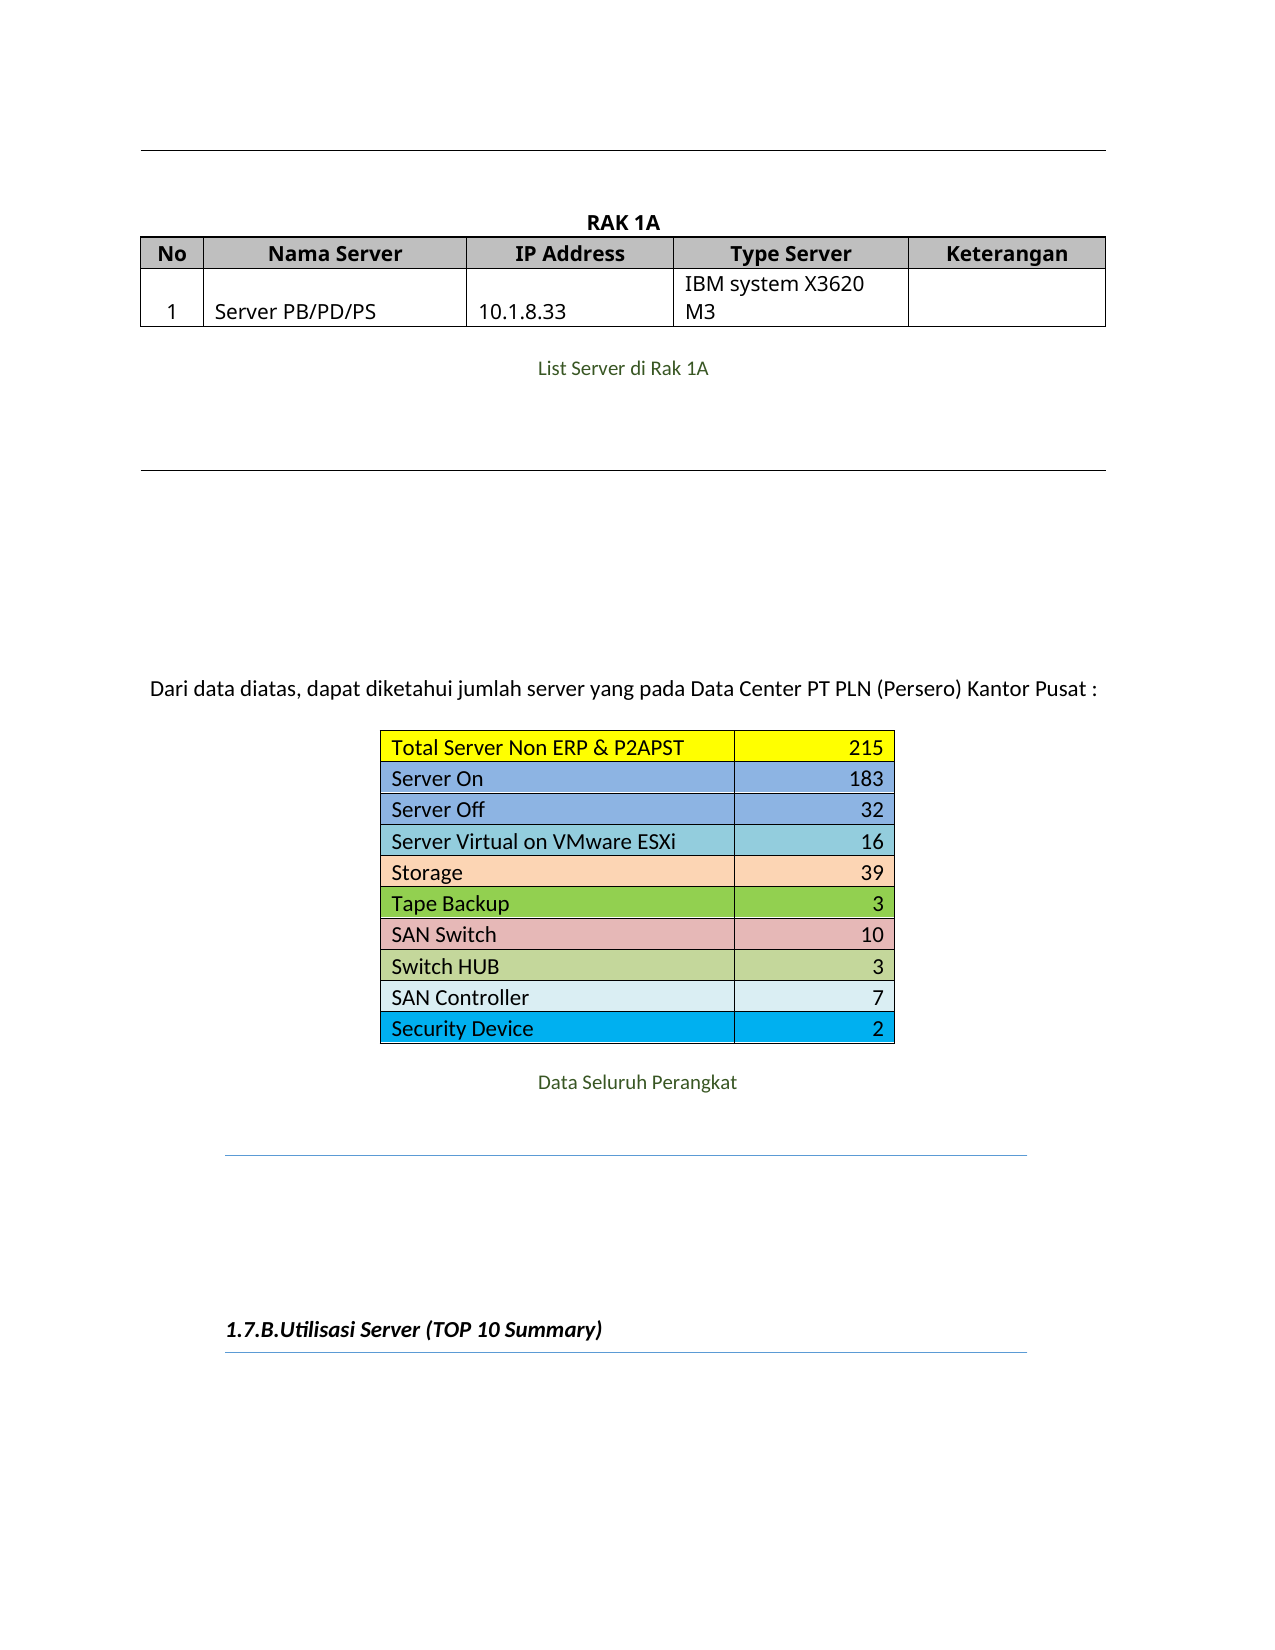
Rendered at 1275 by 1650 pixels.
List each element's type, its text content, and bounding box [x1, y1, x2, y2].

table_cell IP Address [467, 238, 673, 268]
table_cell Keterangan [909, 238, 1105, 268]
table_cell 32 [735, 794, 894, 824]
text 1.7.B.Utilisasi Server (TOP 10 Summary) [225, 1315, 1027, 1352]
text Data Seluruh Perangkat [150, 1069, 1125, 1094]
table_cell 7 [735, 981, 894, 1011]
table_cell 16 [735, 825, 894, 855]
table_header Total Server Non ERP & P2APST [381, 731, 734, 761]
table_cell Storage [381, 856, 734, 886]
table_cell List Server di Rak 1A [141, 327, 1106, 469]
table_cell Server Off [381, 794, 734, 824]
table_cell 10.1.8.33 [467, 269, 673, 326]
table_cell Switch HUB [381, 950, 734, 980]
table_cell SAN Controller [381, 981, 734, 1011]
table_cell 3 [735, 950, 894, 980]
table_cell 39 [735, 856, 894, 886]
table_cell 1 [141, 269, 203, 326]
table_cell 3 [735, 887, 894, 917]
table_cell [909, 269, 1105, 326]
table_header 215 [735, 731, 894, 761]
table_cell Server On [381, 762, 734, 792]
table_cell IBM system X3620 M3 [674, 269, 908, 326]
table_cell 183 [735, 762, 894, 792]
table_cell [141, 151, 1106, 236]
table_cell 2 [735, 1012, 894, 1042]
table_cell Type Server [674, 238, 908, 268]
table_cell 10 [735, 919, 894, 949]
table_cell Security Device [381, 1012, 734, 1042]
table_cell No [141, 238, 203, 268]
table_cell Server Virtual on VMware ESXi [381, 825, 734, 855]
table_cell Tape Backup [381, 887, 734, 917]
table_cell Server PB/PD/PS [204, 269, 466, 326]
table_cell Nama Server [204, 238, 466, 268]
table_cell SAN Switch [381, 919, 734, 949]
list Dari data diatas, dapat diketahui jumlah server yang pada Data Center PT PLN (Persero) Kantor Pusat : [150, 674, 1125, 702]
